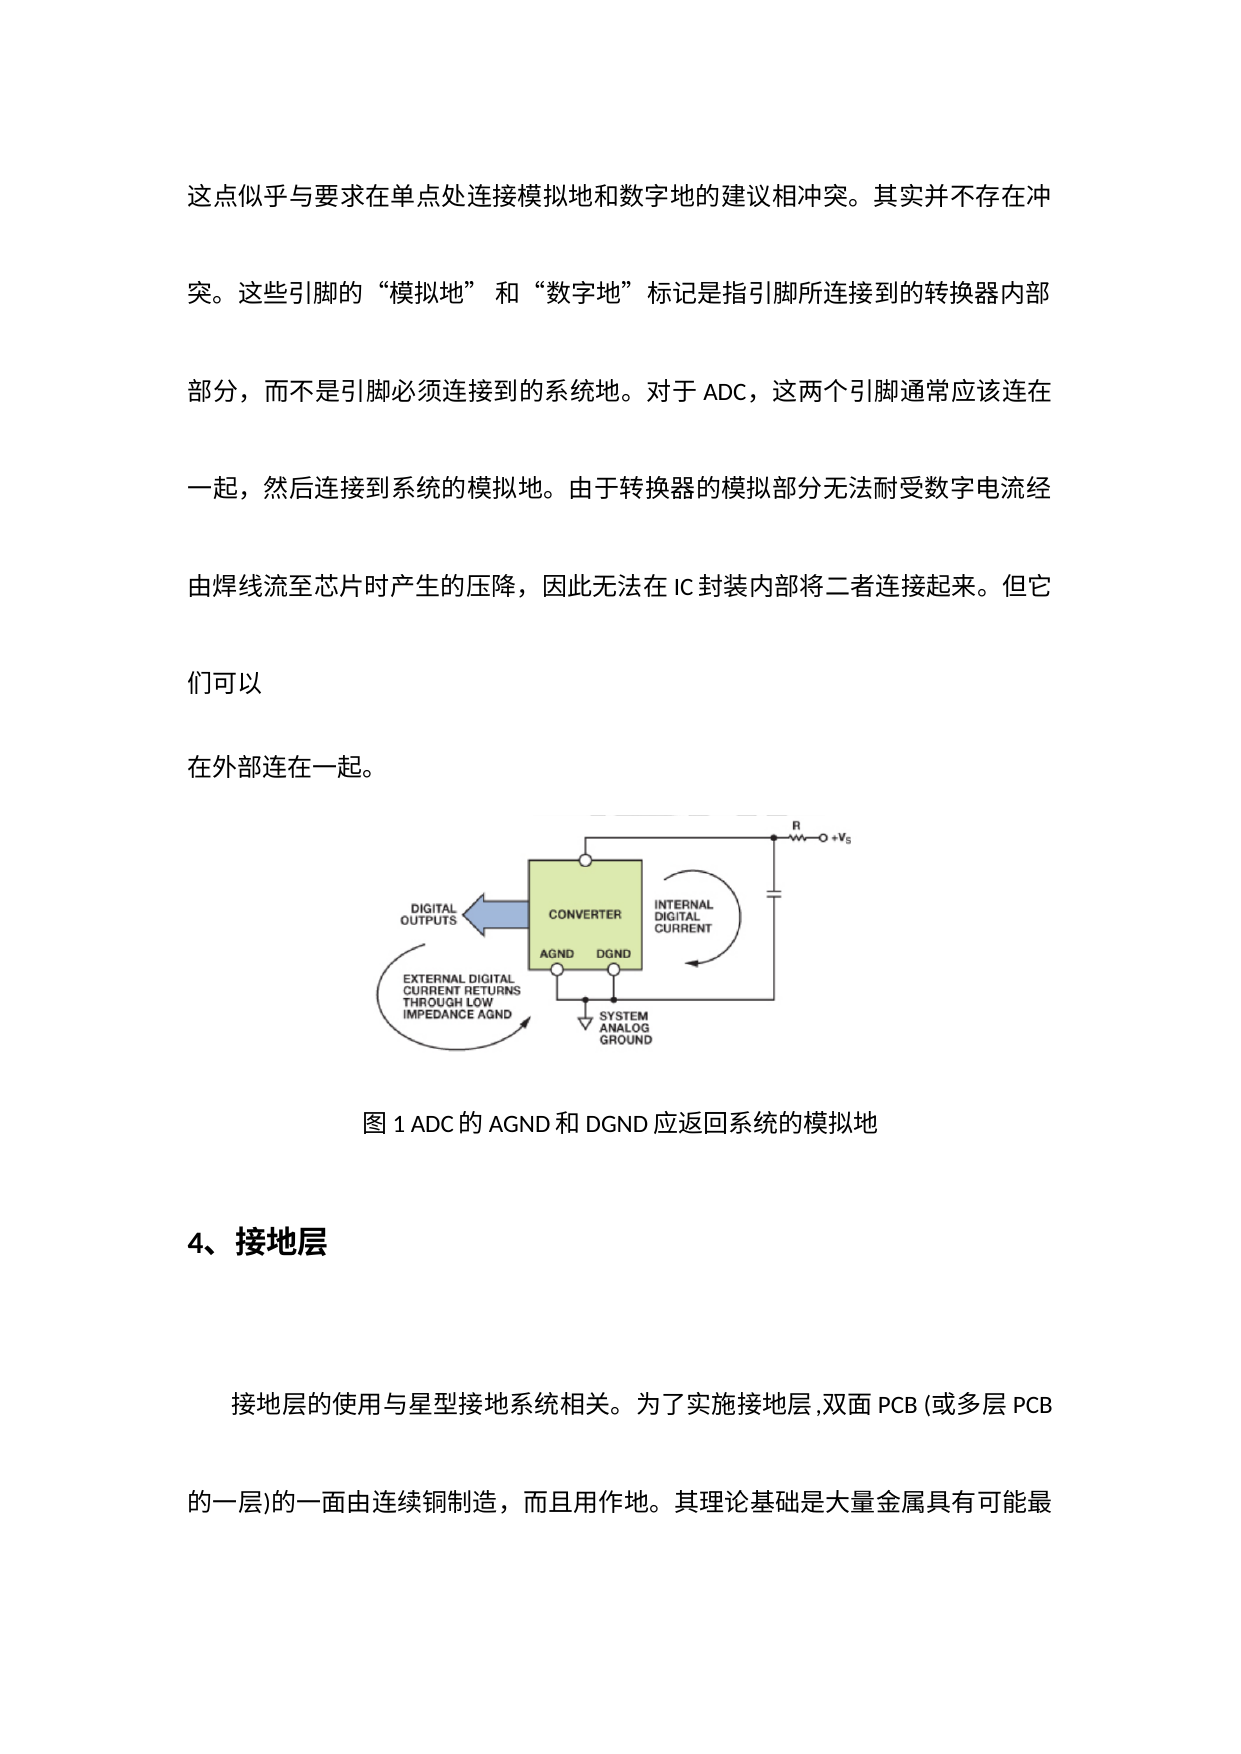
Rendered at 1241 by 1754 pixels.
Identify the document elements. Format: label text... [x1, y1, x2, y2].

text 图1 ADC的AGND和DGND应返回系统的模拟地 [187, 1089, 1053, 1154]
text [187, 162, 1053, 714]
text 在外部连在一起。 [187, 733, 1053, 798]
picture [372, 815, 868, 1056]
subtitle 接地层 [187, 1208, 1053, 1273]
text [187, 1370, 1053, 1533]
